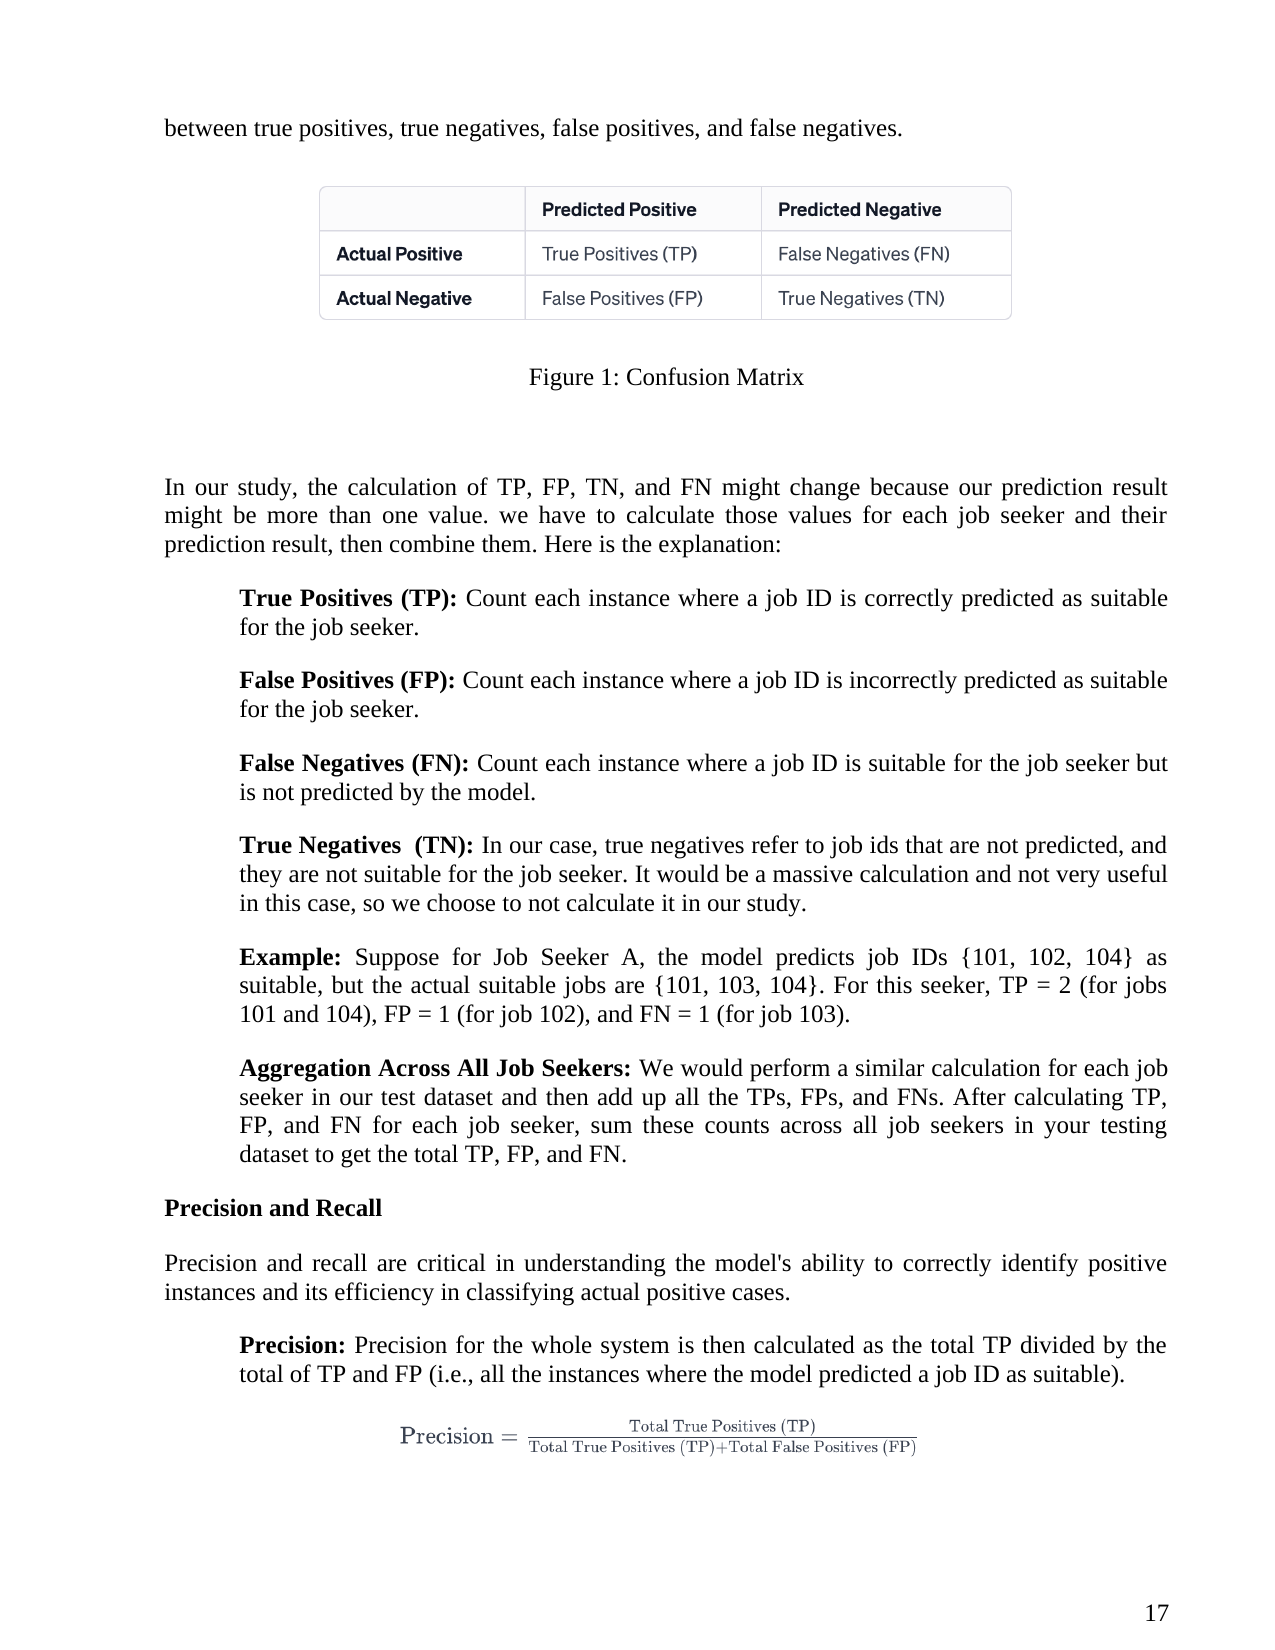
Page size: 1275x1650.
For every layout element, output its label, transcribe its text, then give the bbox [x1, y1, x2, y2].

picture [305, 168, 1028, 336]
text True Negatives (TN): In our case, true negatives refer to job ids that are not predicted, and they are not suitable for the job seeker. It would be a massive calculation and not very useful in this case, so we choose to not calculate it in our study. [239, 831, 1169, 917]
text Precision and Recall [164, 1193, 1169, 1222]
text Aggregation Across All Job Seekers: We would perform a similar calculation for each job seeker in our test dataset and then add up all the TPs, FPs, and FNs. After calculating TP, FP, and FN for each job seeker, sum these counts across all job seekers in your testing dataset to get the total TP, FP, and FN. [239, 1053, 1169, 1168]
text True Positives (TP): Count each instance where a job ID is correctly predicted as suitable for the job seeker. [239, 583, 1169, 641]
text Precision: Precision for the whole system is then calculated as the total TP divided by the total of TP and FP (i.e., all the instances where the model predicted a job ID as suitable). [239, 1331, 1169, 1388]
picture [390, 1413, 943, 1462]
text Example: Suppose for Job Seeker A, the model predicts job IDs {101, 102, 104} as suitable, but the actual suitable jobs are {101, 103, 104}. For this seeker, TP = 2 (for jobs 101 and 104), FP = 1 (for job 102), and FN = 1 (for job 103). [239, 942, 1169, 1028]
text False Negatives (FN): Count each instance where a job ID is suitable for the job seeker but is not predicted by the model. [239, 748, 1169, 806]
text Precision and recall are critical in understanding the model's ability to correctly identify positive instances and its efficiency in classifying actual positive cases. [164, 1248, 1169, 1306]
text False Positives (FP): Count each instance where a job ID is incorrectly predicted as suitable for the job seeker. [239, 666, 1169, 723]
text Figure 1: Confusion Matrix [164, 362, 1169, 390]
text In our study, the calculation of TP, FP, TN, and FN might change because our prediction result might be more than one value. we have to calculate those values for each job seeker and their prediction result, then combine them. Here is the explanation: [164, 472, 1169, 558]
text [164, 113, 1169, 142]
